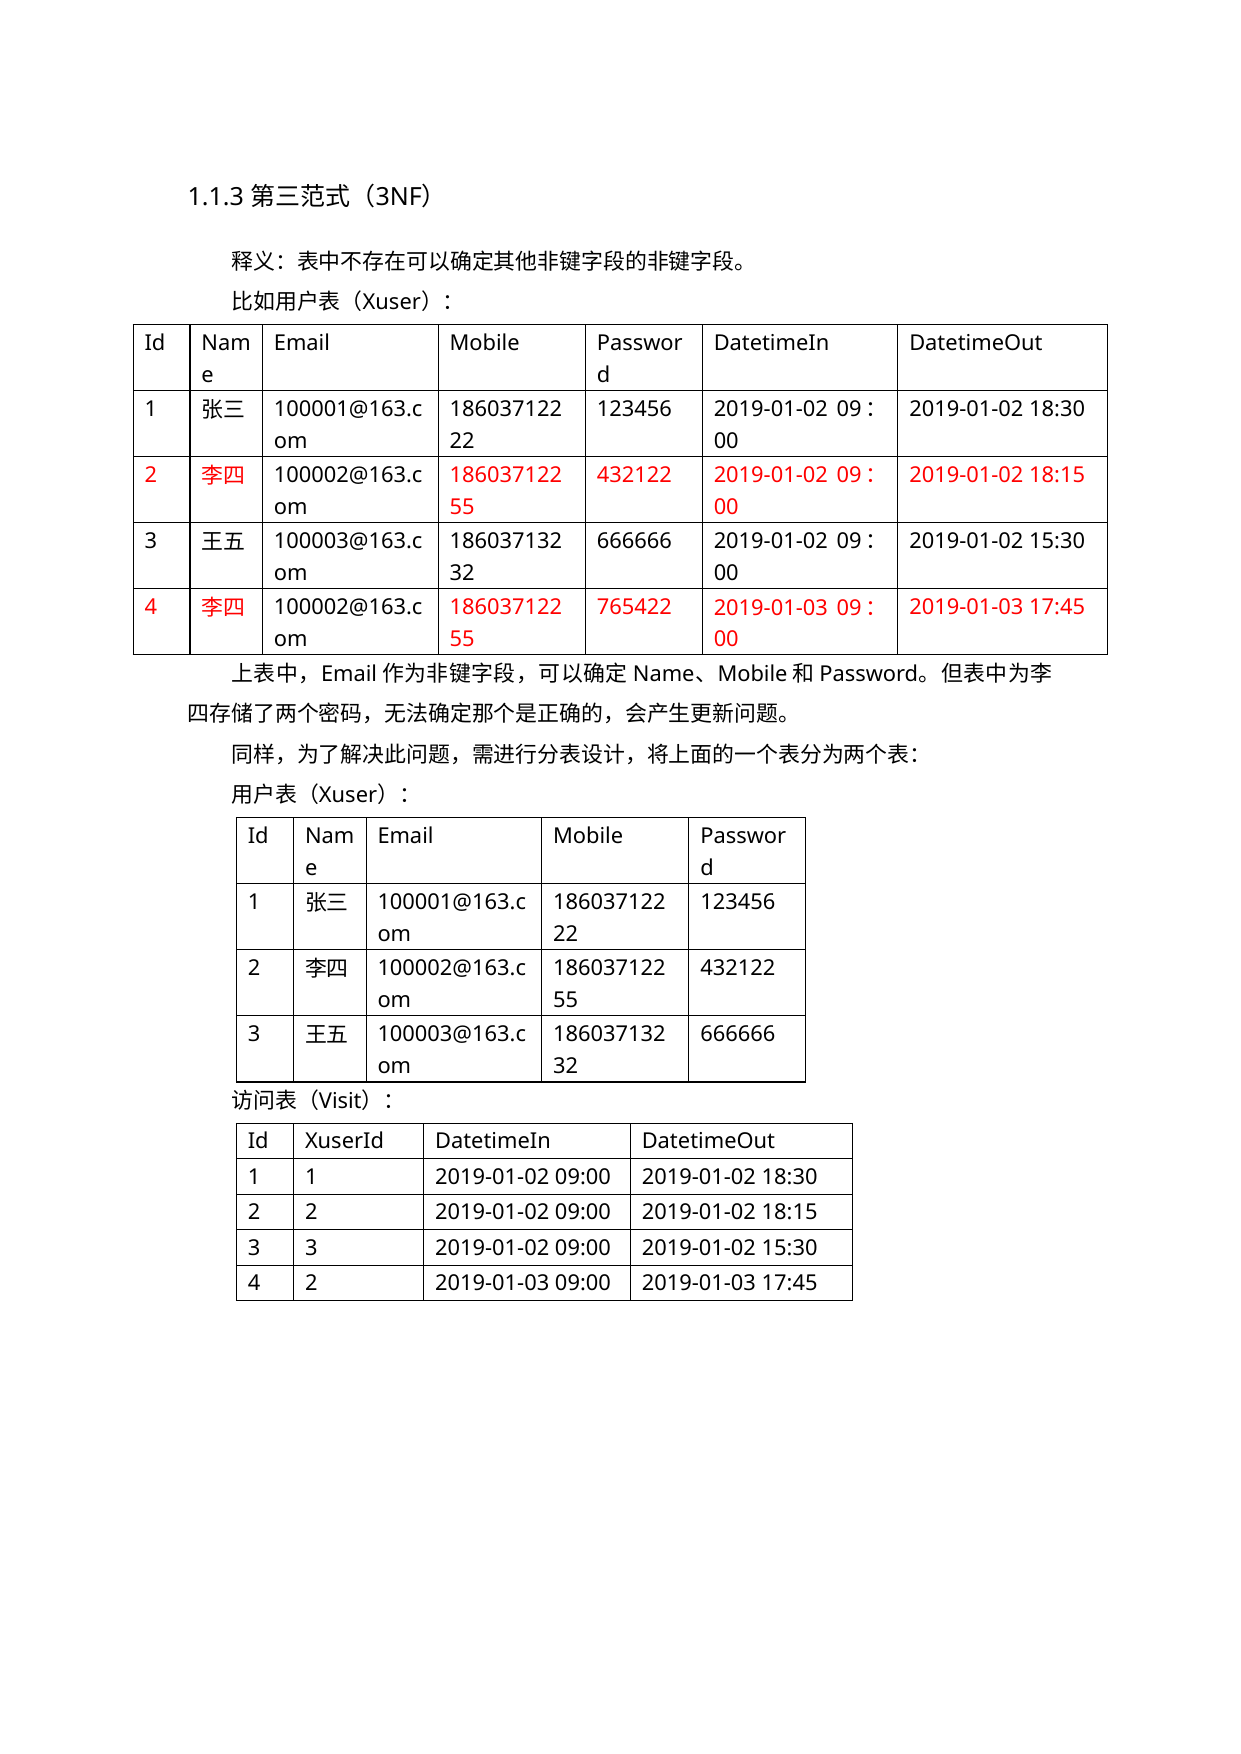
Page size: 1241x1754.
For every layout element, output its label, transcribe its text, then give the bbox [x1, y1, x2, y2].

table_cell 100002@163.com [263, 589, 438, 654]
table_cell 2019-01-02 09：00 [703, 457, 897, 522]
table_cell 1 [237, 1159, 293, 1194]
text 访问表（Visit）： [187, 1082, 1053, 1115]
text 比如用户表（Xuser）： [187, 284, 1053, 316]
table_header DatetimeOut [898, 325, 1107, 390]
table_header Name [191, 325, 262, 390]
table_header Name [294, 818, 366, 883]
table_cell 432122 [689, 950, 805, 1015]
table_cell 18603712222 [439, 391, 585, 456]
table_cell 李四 [191, 457, 262, 522]
list 第三范式（3NF） [187, 162, 1053, 227]
text 同样，为了解决此问题，需进行分表设计，将上面的一个表分为两个表： [187, 736, 1053, 769]
table_cell 18603713232 [439, 523, 585, 588]
table_cell 2019-01-02 18:15 [898, 457, 1107, 522]
table_cell 18603712222 [542, 884, 688, 949]
table_cell 666666 [689, 1016, 805, 1081]
table_cell 2019-01-02 09:00 [424, 1195, 630, 1229]
table_cell 765422 [586, 589, 702, 654]
table_cell 2019-01-03 17:45 [898, 589, 1107, 654]
table_cell 100002@163.com [263, 457, 438, 522]
table_header Password [689, 818, 805, 883]
table_cell 2019-01-02 18:30 [898, 391, 1107, 456]
table_cell 100001@163.com [263, 391, 438, 456]
table_cell 4 [237, 1266, 293, 1300]
table_cell 张三 [191, 391, 262, 456]
table_cell 2 [237, 1195, 293, 1229]
table_cell 2019-01-02 18:15 [631, 1195, 852, 1229]
table_cell 18603712255 [542, 950, 688, 1015]
table_cell 666666 [586, 523, 702, 588]
table_header DatetimeIn [424, 1124, 630, 1158]
table_header Email [263, 325, 438, 390]
table_cell 2 [134, 457, 189, 522]
table_cell 3 [294, 1230, 423, 1264]
table_header XuserId [294, 1124, 423, 1158]
text 上表中，Email作为非键字段，可以确定Name、Mobile和Password。但表中为李四存储了两个密码，无法确定那个是正确的，会产生更新问题。 [187, 655, 1053, 728]
table_header Id [237, 1124, 293, 1158]
table_cell 3 [237, 1230, 293, 1264]
text 释义：表中不存在可以确定其他非键字段的非键字段。 [187, 243, 1053, 276]
table_cell 3 [237, 1016, 293, 1081]
table_cell 2019-01-02 09：00 [703, 391, 897, 456]
table_cell 3 [134, 523, 189, 588]
table_cell 2 [294, 1266, 423, 1300]
table_cell 2 [294, 1195, 423, 1229]
table_header Mobile [542, 818, 688, 883]
table_cell 2019-01-03 17:45 [631, 1266, 852, 1300]
table_cell 王五 [294, 1016, 366, 1081]
table_cell 王五 [191, 523, 262, 588]
table_header Id [134, 325, 189, 390]
table_cell 4 [134, 589, 189, 654]
table_cell 2019-01-03 09:00 [424, 1266, 630, 1300]
table_cell 100003@163.com [263, 523, 438, 588]
table_cell 18603713232 [542, 1016, 688, 1081]
table_header DatetimeIn [703, 325, 897, 390]
table_cell 100002@163.com [367, 950, 541, 1015]
table_cell 432122 [586, 457, 702, 522]
table_cell 2019-01-02 09：00 [703, 523, 897, 588]
table_cell 100001@163.com [367, 884, 541, 949]
table_cell 李四 [191, 589, 262, 654]
table_header Id [237, 818, 293, 883]
table_cell 2019-01-02 15:30 [898, 523, 1107, 588]
table_cell 2019-01-02 09:00 [424, 1159, 630, 1194]
table_cell 1 [134, 391, 189, 456]
table_cell 李四 [294, 950, 366, 1015]
table_cell 张三 [294, 884, 366, 949]
table_cell 123456 [689, 884, 805, 949]
table_cell 100003@163.com [367, 1016, 541, 1081]
table_header DatetimeOut [631, 1124, 852, 1158]
table_header Mobile [439, 325, 585, 390]
table_cell 2 [237, 950, 293, 1015]
table_cell 123456 [586, 391, 702, 456]
table_cell 2019-01-03 09：00 [703, 589, 897, 654]
text 用户表（Xuser）： [187, 777, 1053, 809]
table_cell 2019-01-02 18:30 [631, 1159, 852, 1194]
table_cell 2019-01-02 15:30 [631, 1230, 852, 1264]
table_cell 1 [237, 884, 293, 949]
table_cell 18603712255 [439, 457, 585, 522]
table_header Password [586, 325, 702, 390]
table_header Email [367, 818, 541, 883]
table_cell 1 [294, 1159, 423, 1194]
table_cell 18603712255 [439, 589, 585, 654]
table_cell 2019-01-02 09:00 [424, 1230, 630, 1264]
